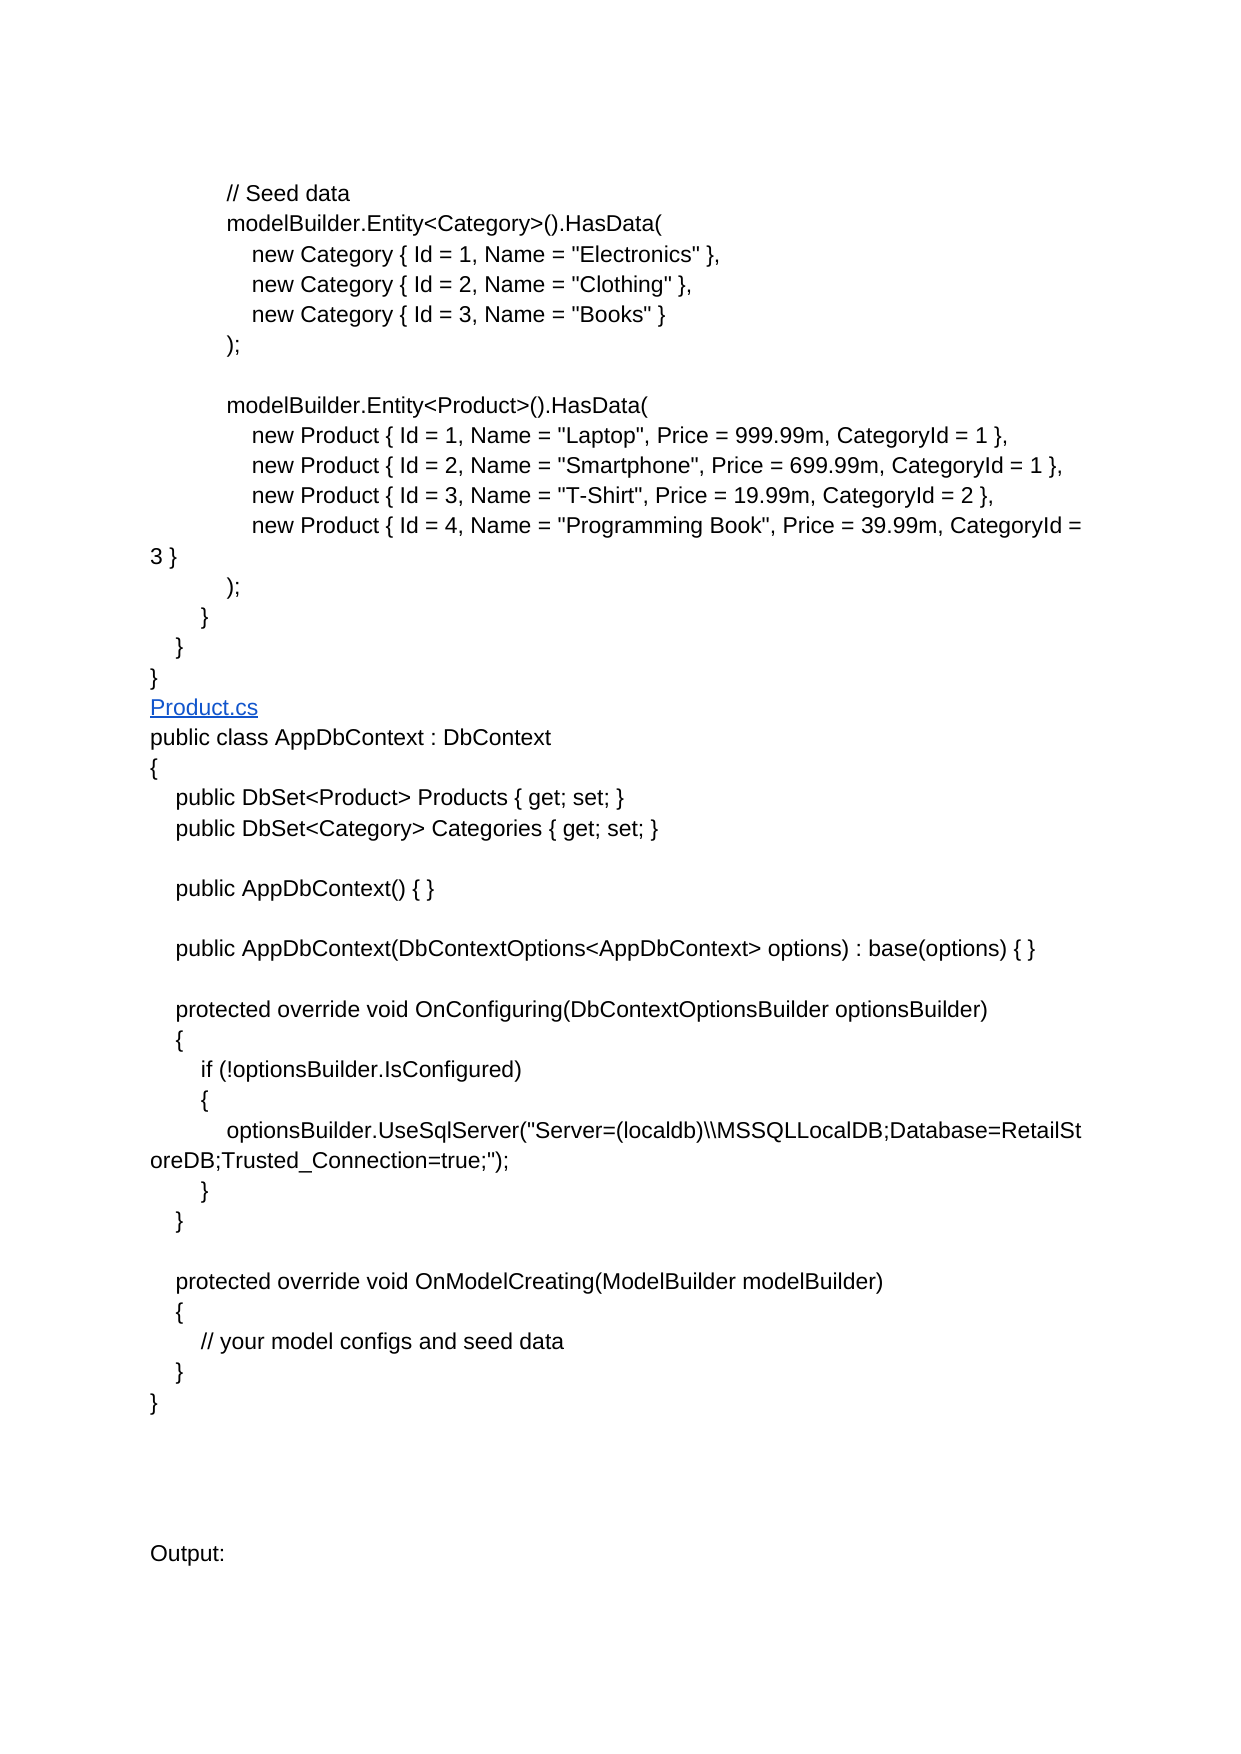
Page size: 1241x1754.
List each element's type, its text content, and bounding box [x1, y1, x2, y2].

text ); [150, 331, 1090, 358]
text public DbSet<Category> Categories { get; set; } [150, 814, 1090, 841]
text } [150, 663, 1090, 690]
text } [150, 1358, 1090, 1385]
text public class AppDbContext : DbContext [150, 724, 1090, 750]
text public AppDbContext() { } [150, 875, 1090, 901]
text new Product { Id = 1, Name = "Laptop", Price = 999.99m, CategoryId = 1 }, [150, 422, 1090, 448]
text Product.cs [150, 694, 1090, 720]
text new Product { Id = 3, Name = "T-Shirt", Price = 19.99m, CategoryId = 2 }, [150, 482, 1090, 509]
text } [150, 1177, 1090, 1203]
text } [150, 603, 1090, 629]
text modelBuilder.Entity<Product>().HasData( [150, 392, 1090, 418]
text { [150, 1086, 1090, 1113]
text new Category { Id = 2, Name = "Clothing" }, [150, 271, 1090, 297]
text } [150, 1388, 1090, 1415]
text public AppDbContext(DbContextOptions<AppDbContext> options) : base(options) { } [150, 935, 1090, 962]
text new Category { Id = 3, Name = "Books" } [150, 301, 1090, 327]
text optionsBuilder.UseSqlServer("Server=(localdb)\\MSSQLLocalDB;Database=RetailStoreDB;Trusted_Connection=true;"); [150, 1117, 1090, 1173]
text new Product { Id = 4, Name = "Programming Book", Price = 39.99m, CategoryId = 3 } [150, 512, 1090, 569]
text } [150, 633, 1090, 660]
text new Category { Id = 1, Name = "Electronics" }, [150, 241, 1090, 267]
text modelBuilder.Entity<Category>().HasData( [150, 210, 1090, 237]
text public DbSet<Product> Products { get; set; } [150, 784, 1090, 811]
text if (!optionsBuilder.IsConfigured) [150, 1056, 1090, 1083]
text { [150, 754, 1090, 781]
text { [150, 1026, 1090, 1052]
text protected override void OnModelCreating(ModelBuilder modelBuilder) [150, 1268, 1090, 1294]
text } [150, 1207, 1090, 1234]
text protected override void OnConfiguring(DbContextOptionsBuilder optionsBuilder) [150, 996, 1090, 1022]
text Output: [150, 1539, 1090, 1566]
text // Seed data [150, 180, 1090, 207]
text new Product { Id = 2, Name = "Smartphone", Price = 699.99m, CategoryId = 1 }, [150, 452, 1090, 478]
text // your model configs and seed data [150, 1328, 1090, 1354]
text { [150, 1298, 1090, 1324]
text ); [150, 573, 1090, 599]
